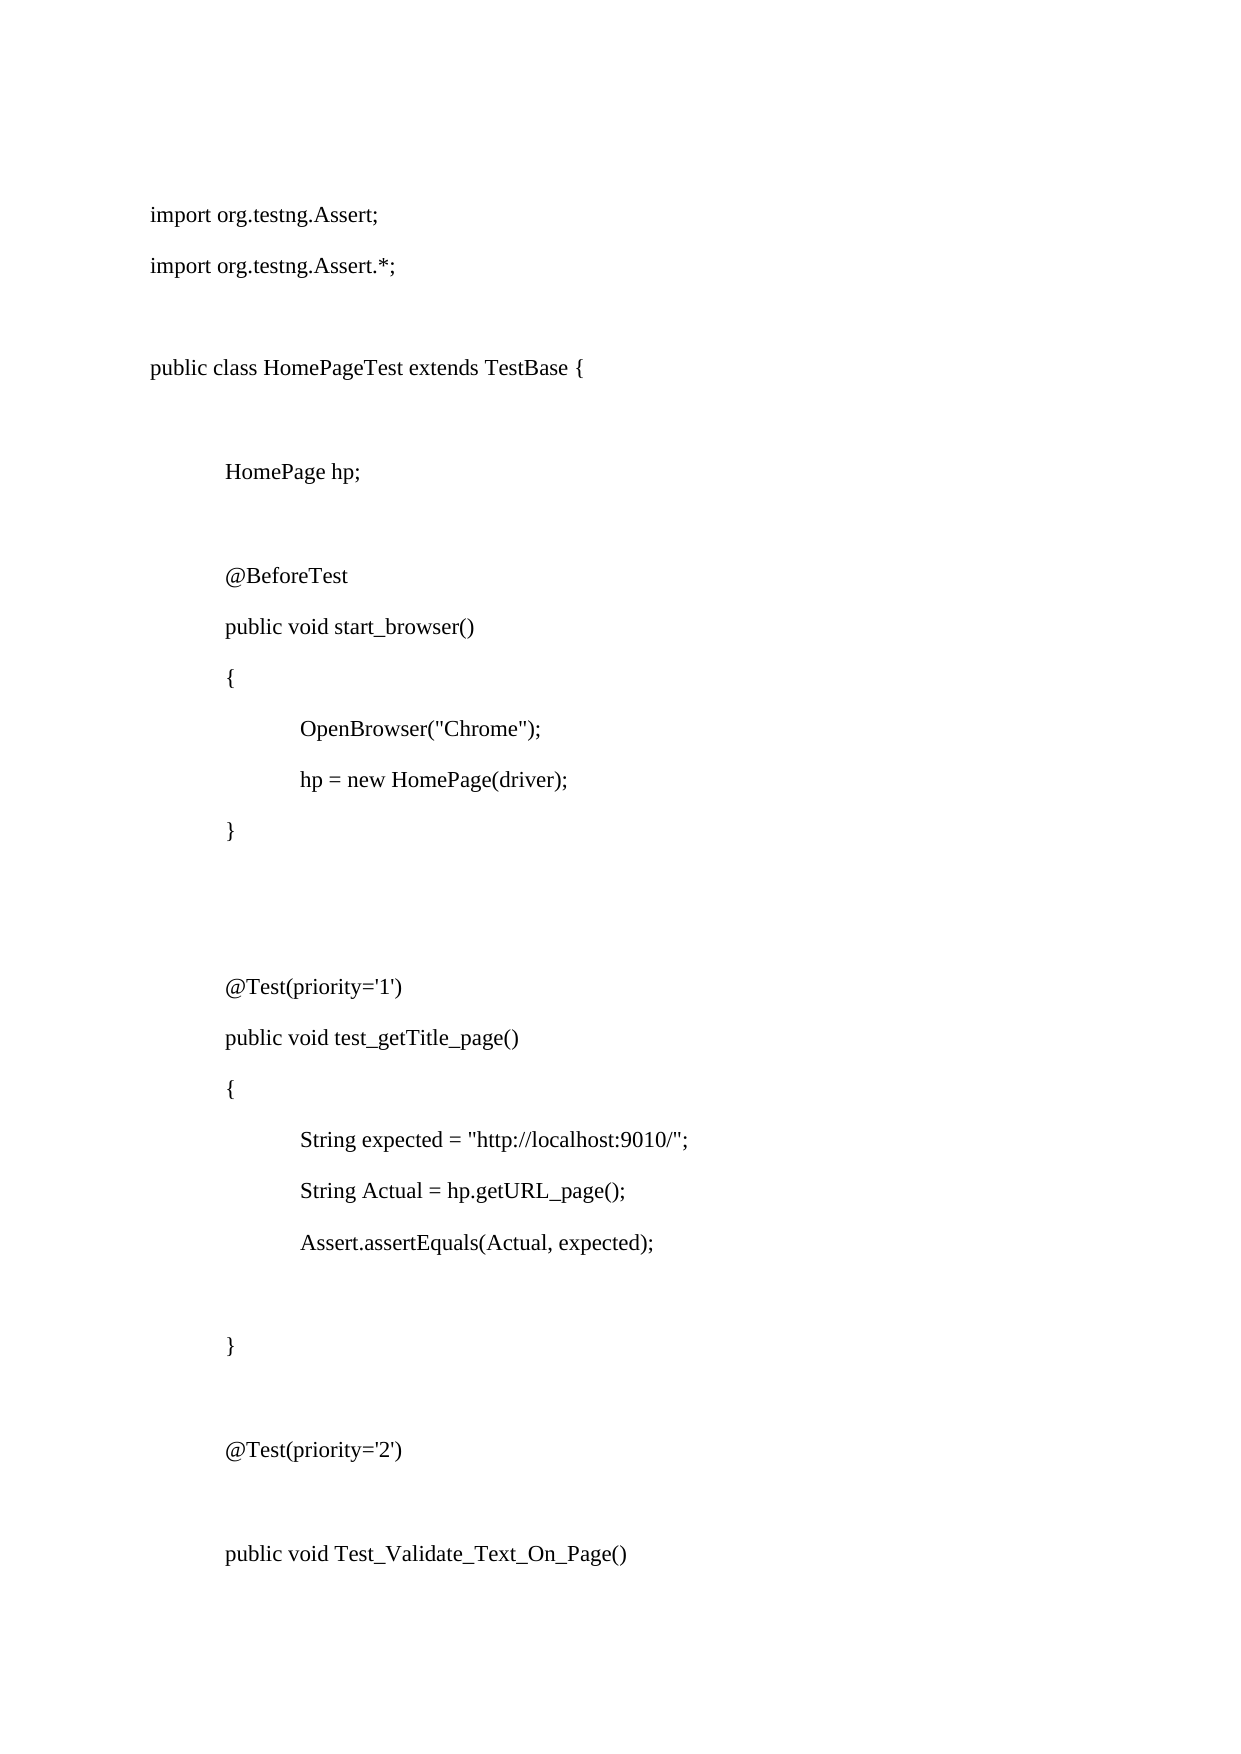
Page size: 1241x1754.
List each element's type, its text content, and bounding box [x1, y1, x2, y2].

text { [150, 1075, 1090, 1102]
text String Actual = hp.getURL_page(); [150, 1177, 1090, 1204]
text @Test(priority='1') [150, 973, 1090, 1000]
text OpenBrowser("Chrome"); [150, 715, 1090, 741]
text @Test(priority='2') [150, 1436, 1090, 1462]
text public class HomePageTest extends TestBase { [150, 354, 1090, 381]
text @BeforeTest [150, 562, 1090, 588]
text public void start_browser() [150, 613, 1090, 639]
text import org.testng.Assert; [150, 201, 1090, 227]
text { [150, 664, 1090, 690]
text import org.testng.Assert.*; [150, 252, 1090, 278]
text public void test_getTitle_page() [150, 1024, 1090, 1051]
text } [150, 817, 1090, 843]
text public void Test_Validate_Text_On_Page() [150, 1540, 1090, 1566]
text } [150, 1332, 1090, 1359]
text Assert.assertEquals(Actual, expected); [150, 1228, 1090, 1255]
text String expected = "http://localhost:9010/"; [150, 1126, 1090, 1153]
text hp = new HomePage(driver); [150, 766, 1090, 792]
text HomePage hp; [150, 458, 1090, 484]
